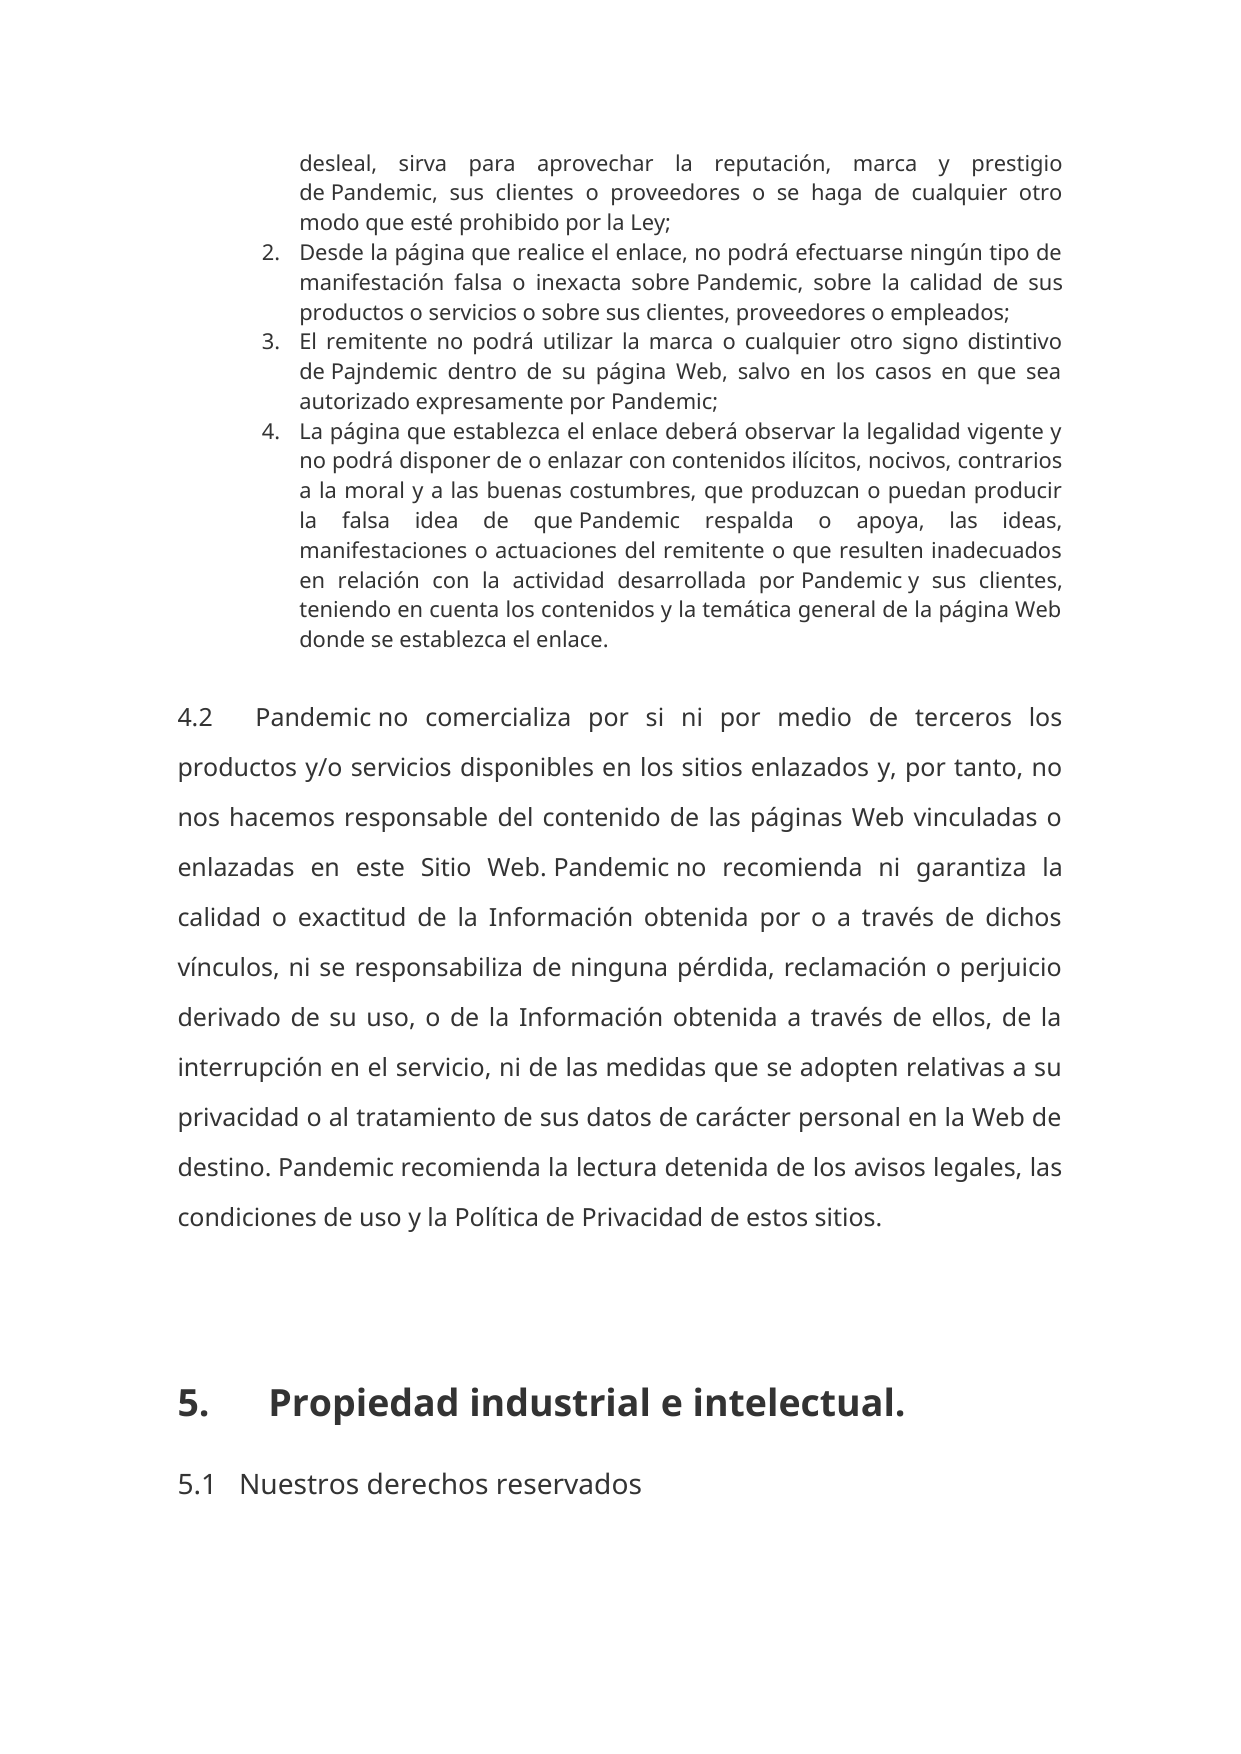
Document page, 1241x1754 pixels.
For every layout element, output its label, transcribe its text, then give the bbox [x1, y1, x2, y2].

text 4.2 Pandemic no comercializa por si ni por medio de terceros los productos y/o servicios disponibles en los sitios enlazados y, por tanto, no nos hacemos responsable del contenido de las páginas Web vinculadas o enlazadas en este Sitio Web. Pandemic no recomienda ni garantiza la calidad o exactitud de la Información obtenida por o a través de dichos vínculos, ni se responsabiliza de ninguna pérdida, reclamación o perjuicio derivado de su uso, o de la Información obtenida a través de ellos, de la interrupción en el servicio, ni de las medidas que se adopten relativas a su privacidad o al tratamiento de sus datos de carácter personal en la Web de destino. Pandemic recomienda la lectura detenida de los avisos legales, las condiciones de uso y la Política de Privacidad de estos sitios. [177, 683, 1063, 1233]
list El remitente no podrá utilizar la marca o cualquier otro signo distintivo de Pajndemic dentro de su página Web, salvo en los casos en que sea autorizado expresamente por Pandemic; [262, 326, 1063, 416]
text 5.1 Nuestros derechos reservados [177, 1464, 1063, 1503]
list Desde la página que realice el enlace, no podrá efectuarse ningún tipo de manifestación falsa o inexacta sobre Pandemic, sobre la calidad de sus productos o servicios o sobre sus clientes, proveedores o empleados; [262, 237, 1063, 326]
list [262, 148, 1063, 237]
text 5. Propiedad industrial e intelectual. [177, 1358, 1063, 1427]
list La página que establezca el enlace deberá observar la legalidad vigente y no podrá disponer de o enlazar con contenidos ilícitos, nocivos, contrarios a la moral y a las buenas costumbres, que produzcan o puedan producir la falsa idea de que Pandemic respalda o apoya, las ideas, manifestaciones o actuaciones del remitente o que resulten inadecuados en relación con la actividad desarrollada por Pandemic y sus clientes, teniendo en cuenta los contenidos y la temática general de la página Web donde se establezca el enlace. [262, 416, 1063, 654]
